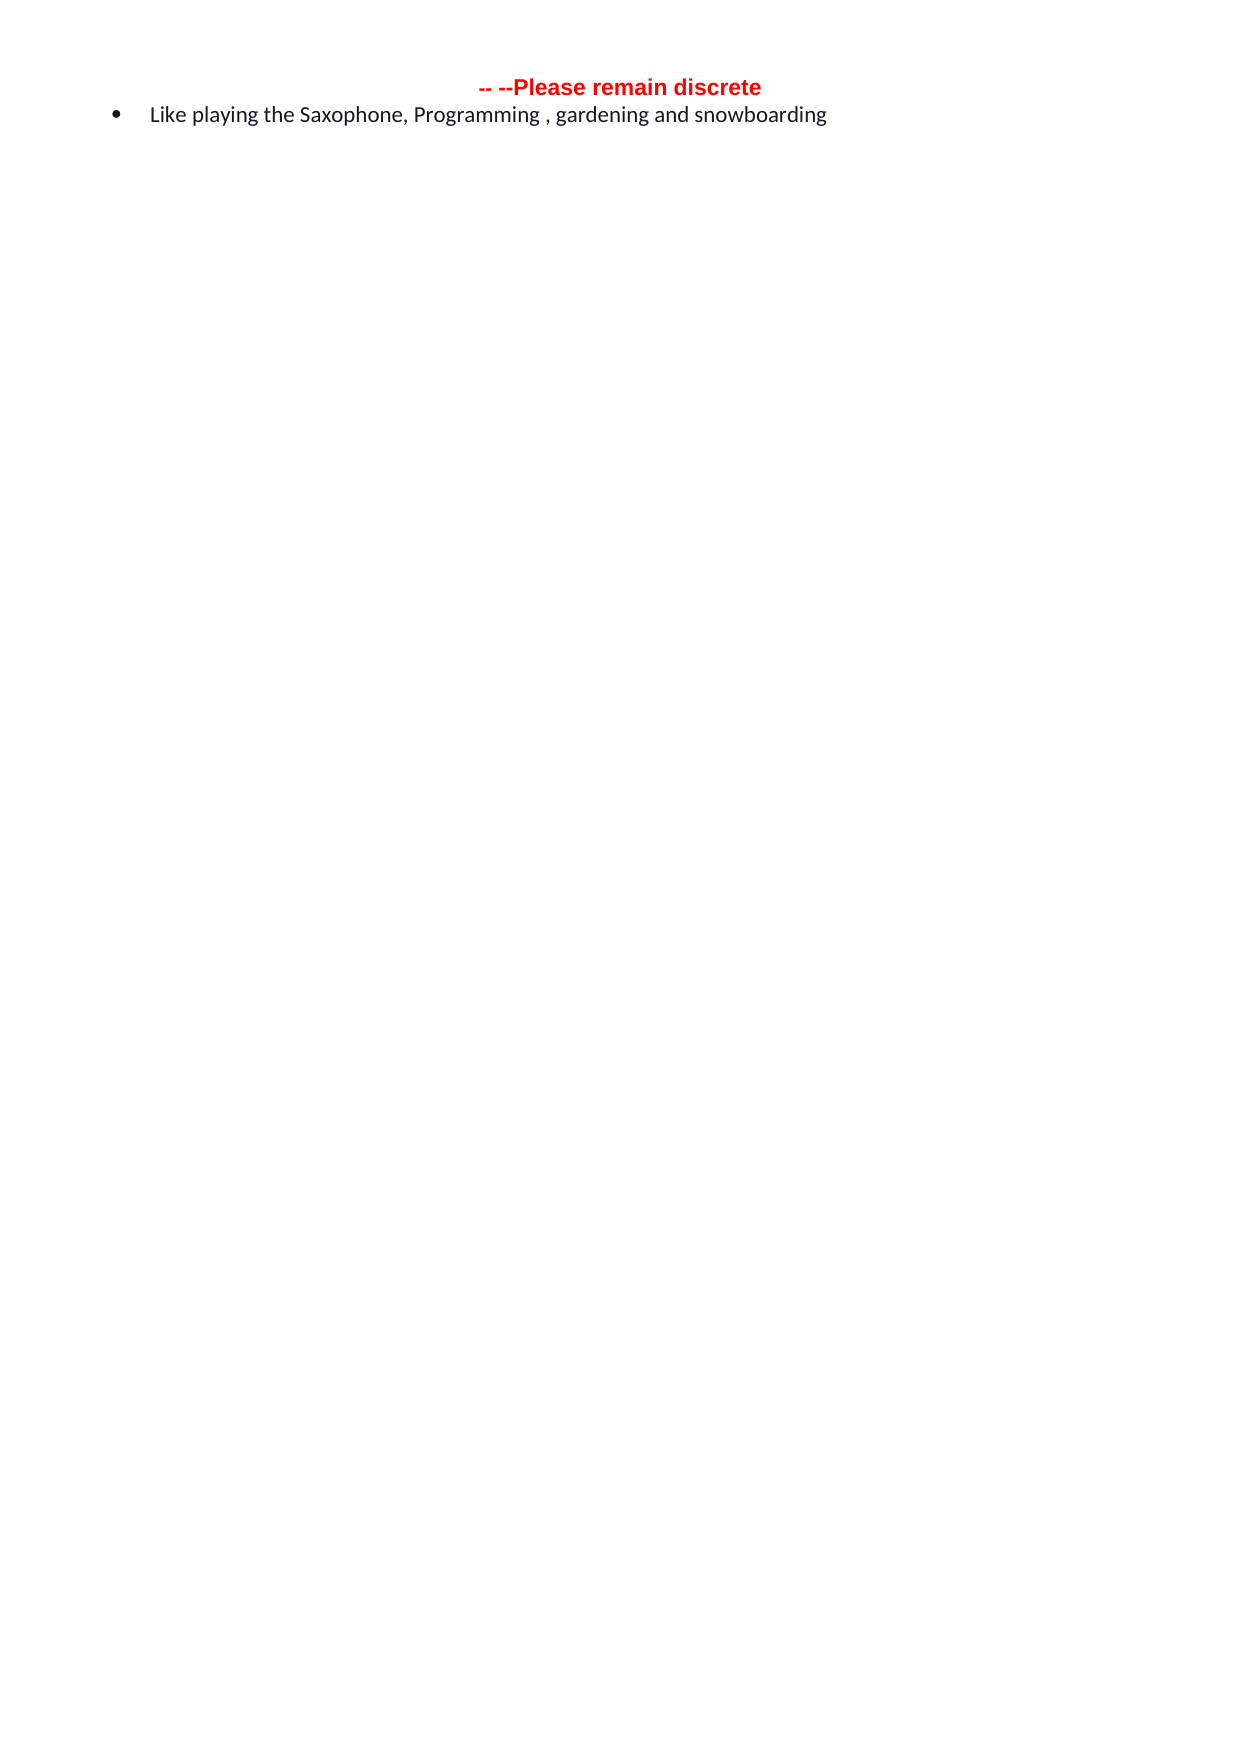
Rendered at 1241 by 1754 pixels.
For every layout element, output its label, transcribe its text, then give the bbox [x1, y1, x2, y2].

list Like playing the Saxophone, Programming , gardening and snowboarding [112, 100, 1165, 128]
